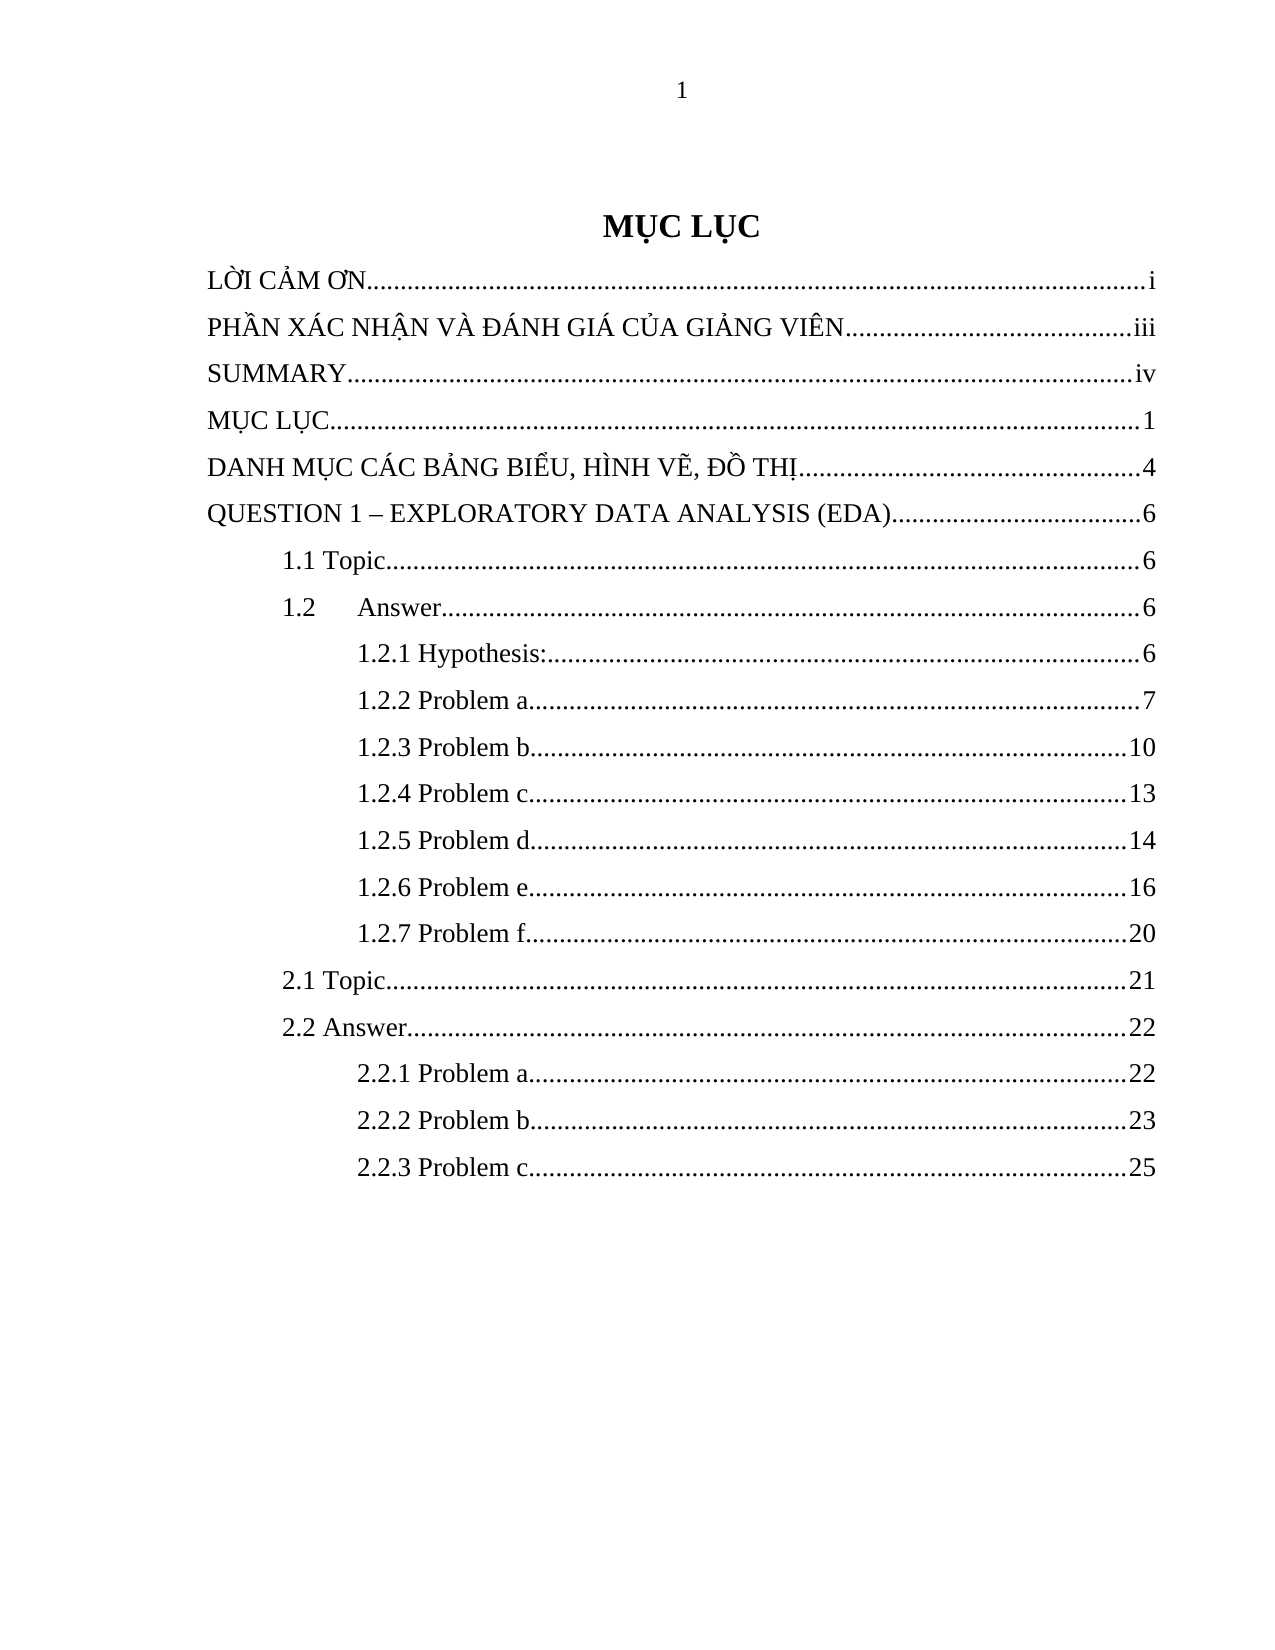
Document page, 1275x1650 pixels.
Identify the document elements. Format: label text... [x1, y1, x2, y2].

text 1.2.1 Hypothesis: 6 [357, 638, 1157, 669]
text 1.2.6 Problem e. 16 [357, 871, 1157, 902]
text SUMMARY iv [207, 358, 1157, 389]
text 1.2.5 Problem d. 14 [357, 824, 1157, 855]
text 1.2.7 Problem f. 20 [357, 918, 1157, 949]
text MỤC LỤC 1 [207, 404, 1157, 435]
text QUESTION 1 – EXPLORATORY DATA ANALYSIS (EDA) 6 [207, 498, 1157, 529]
text 2.2.3 Problem c 25 [357, 1151, 1157, 1182]
text 2.2.2 Problem b 23 [357, 1104, 1157, 1135]
text 1.2.3 Problem b. 10 [357, 731, 1157, 762]
text PHẦN XÁC NHẬN VÀ ĐÁNH GIÁ CỦA GIẢNG VIÊN iii [207, 311, 1157, 342]
text 2.2 Answer 22 [282, 1011, 1157, 1042]
text LỜI CẢM ƠN i [207, 264, 1157, 295]
text 1.2.4 Problem c. 13 [357, 778, 1157, 809]
text 1.2 Answer 6 [282, 591, 1157, 622]
text 1.1 Topic 6 [282, 544, 1157, 575]
text 2.1 Topic 21 [282, 964, 1157, 995]
text 1.2.2 Problem a. 7 [357, 684, 1157, 715]
text DANH MỤC CÁC BẢNG BIỂU, HÌNH VẼ, ĐỒ THỊ 4 [207, 451, 1157, 482]
text 2.2.1 Problem a 22 [357, 1058, 1157, 1089]
text MỤC LỤC [207, 207, 1157, 245]
